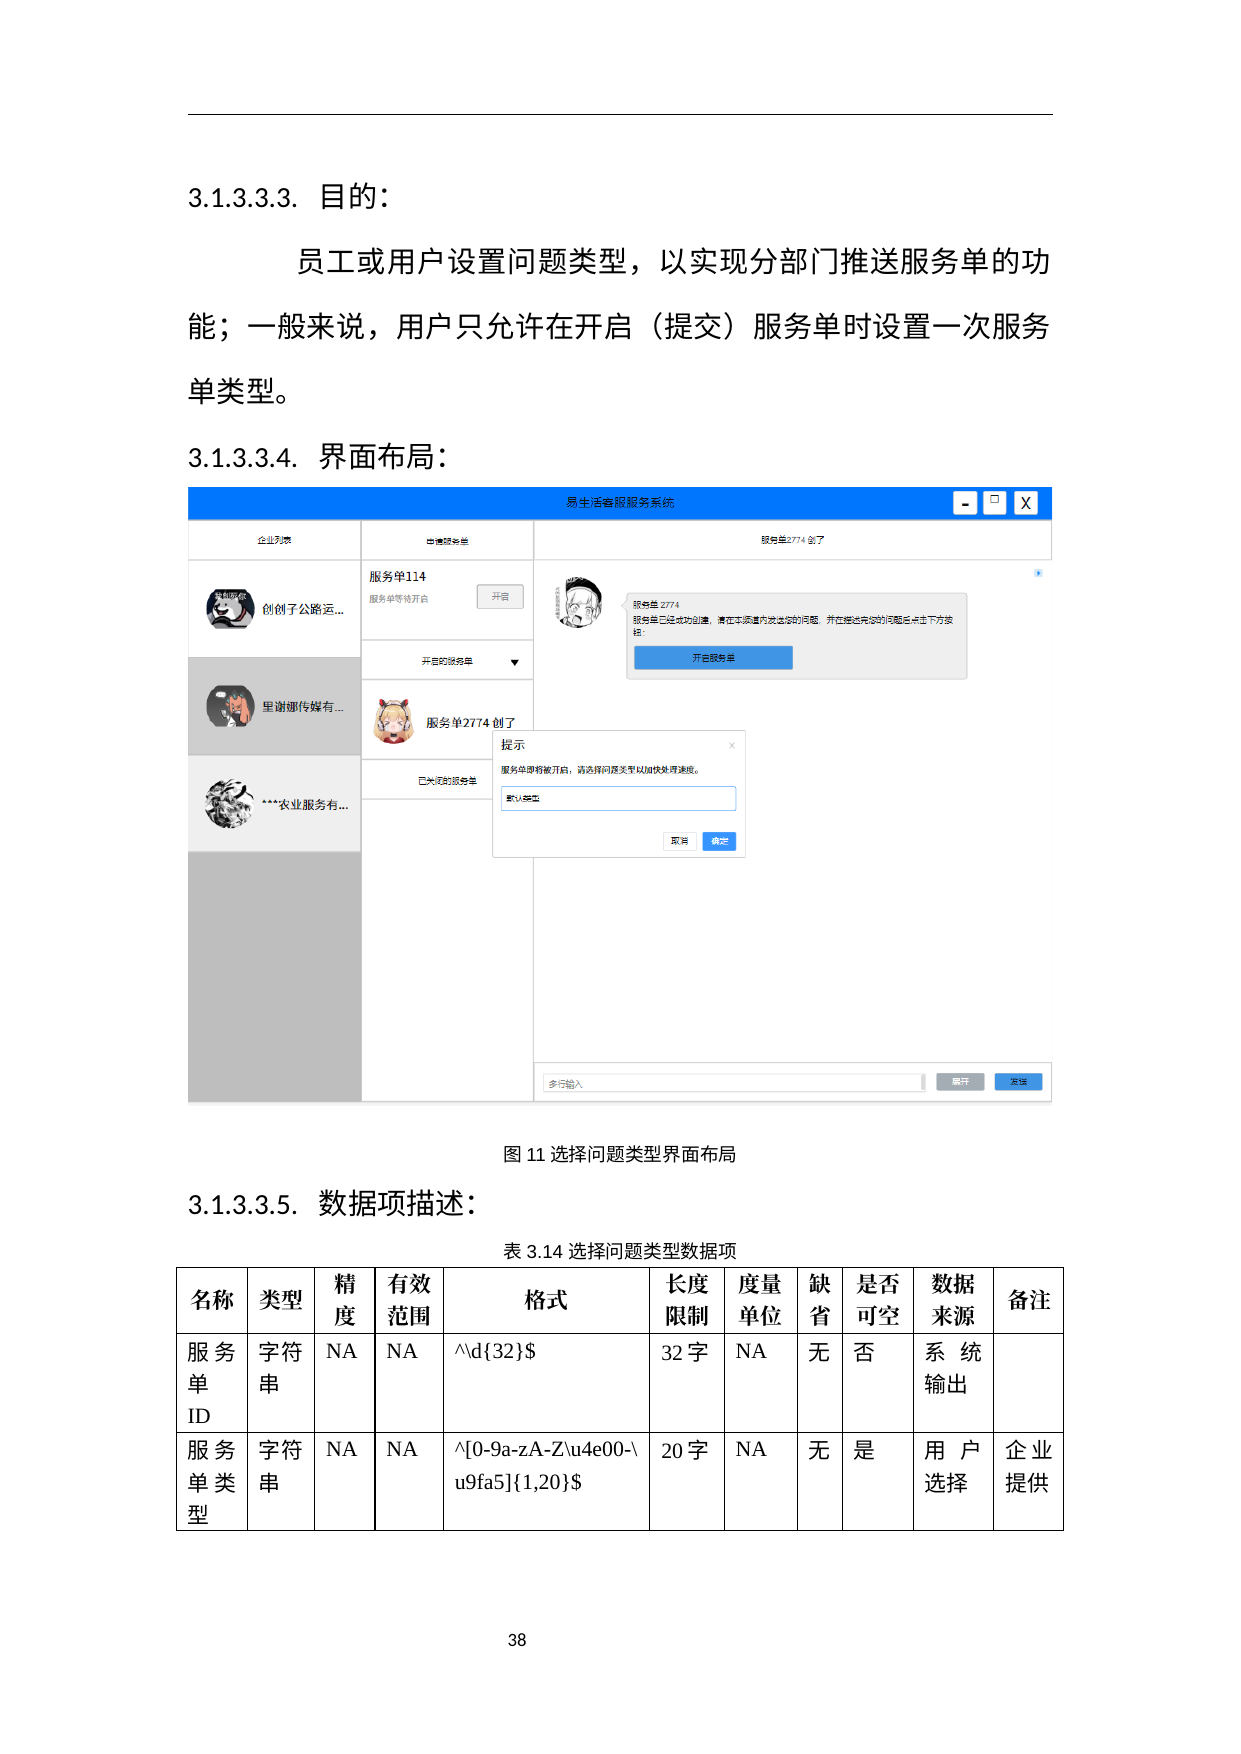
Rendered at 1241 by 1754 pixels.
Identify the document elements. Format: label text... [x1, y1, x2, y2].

table_cell 系统输出 [914, 1334, 993, 1432]
table_header 精度 [315, 1268, 374, 1333]
table_cell NA [376, 1334, 443, 1432]
table_header 有效范围 [376, 1268, 443, 1333]
table_cell 服务单ID [177, 1334, 247, 1432]
table_cell NA [376, 1433, 443, 1530]
table_cell 字符串 [248, 1334, 314, 1432]
text 员工或用户设置问题类型，以实现分部门推送服务单的功能；一般来说，用户只允许在开启（提交）服务单时设置一次服务单类型。 [187, 227, 1053, 422]
table_cell 企业提供 [994, 1433, 1063, 1530]
subtitle 目的： [187, 162, 1053, 227]
table_header 数据来源 [914, 1268, 993, 1333]
table_cell 字符串 [248, 1433, 314, 1530]
table_cell 32字 [650, 1334, 724, 1432]
table_cell 20字 [650, 1433, 724, 1530]
table_header 度量单位 [725, 1268, 797, 1333]
table_cell [994, 1334, 1063, 1432]
table_cell NA [725, 1334, 797, 1432]
table_cell NA [315, 1433, 374, 1530]
table_cell ^[0-9a-zA-Z\u4e00-\u9fa5]{1,20}$ [444, 1433, 649, 1530]
picture [188, 487, 1053, 1106]
subtitle 数据项描述： [187, 1169, 1053, 1234]
table_header 格式 [444, 1268, 649, 1333]
table_cell 无 [798, 1334, 842, 1432]
table_cell 用户选择 [914, 1433, 993, 1530]
table_cell 无 [798, 1433, 842, 1530]
table_cell 是 [843, 1433, 913, 1530]
table_cell 否 [843, 1334, 913, 1432]
table_cell 服务单类型 [177, 1433, 247, 1530]
table_header 长度限制 [650, 1268, 724, 1333]
table_header 备注 [994, 1268, 1063, 1333]
table_cell NA [725, 1433, 797, 1530]
table_header 是否可空 [843, 1268, 913, 1333]
subtitle 界面布局： [187, 422, 1053, 487]
table_cell NA [315, 1334, 374, 1432]
table_header 类型 [248, 1268, 314, 1333]
table_cell ^\d{32}$ [444, 1334, 649, 1432]
table_header 名称 [177, 1268, 247, 1333]
table_header 缺省 [798, 1268, 842, 1333]
